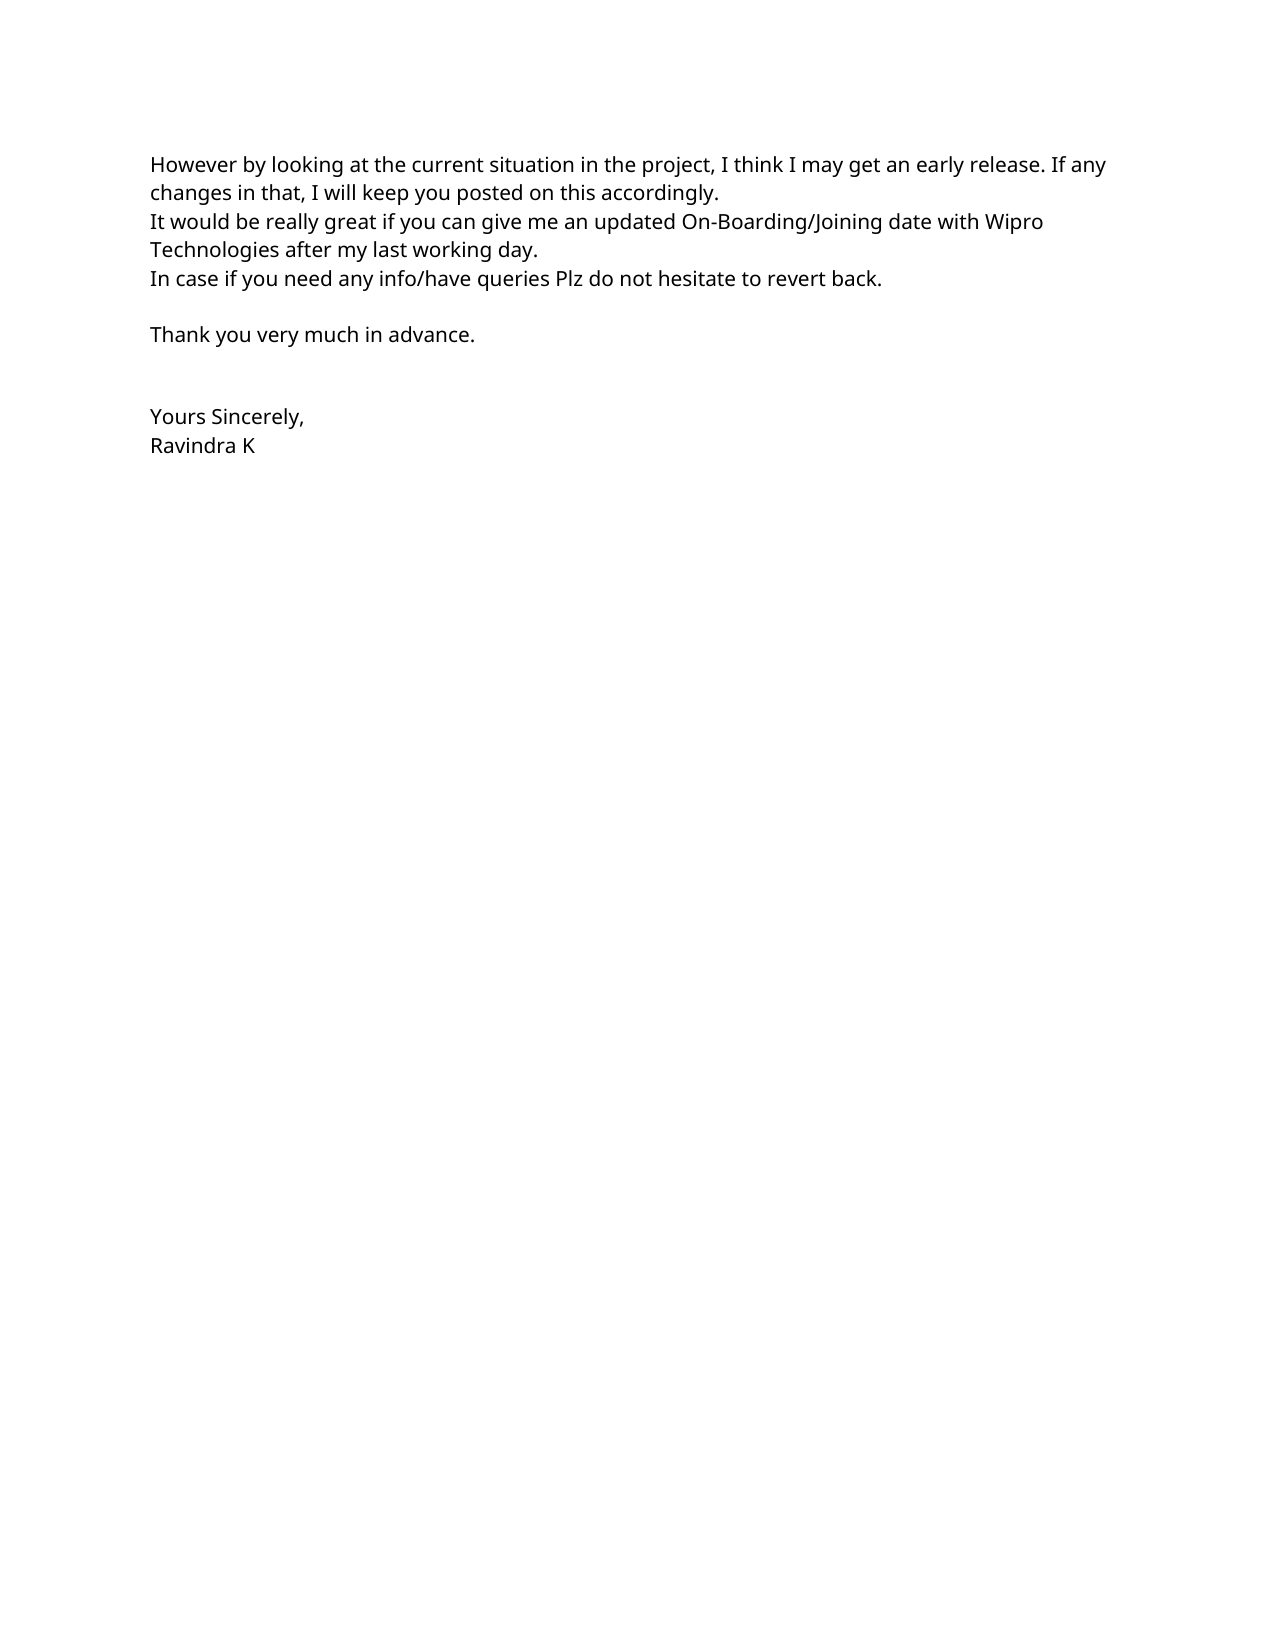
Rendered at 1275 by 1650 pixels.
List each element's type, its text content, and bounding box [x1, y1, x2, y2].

text Yours Sincerely, [150, 402, 1125, 431]
text Ravindra K [150, 431, 1125, 459]
text Thank you very much in advance. [150, 321, 1125, 349]
text In case if you need any info/have queries Plz do not hesitate to revert back. [150, 264, 1125, 292]
text It would be really great if you can give me an updated On-Boarding/Joining date with Wipro Technologies after my last working day. [150, 207, 1125, 264]
text However by looking at the current situation in the project, I think I may get an early release. If any changes in that, I will keep you posted on this accordingly. [150, 150, 1125, 207]
